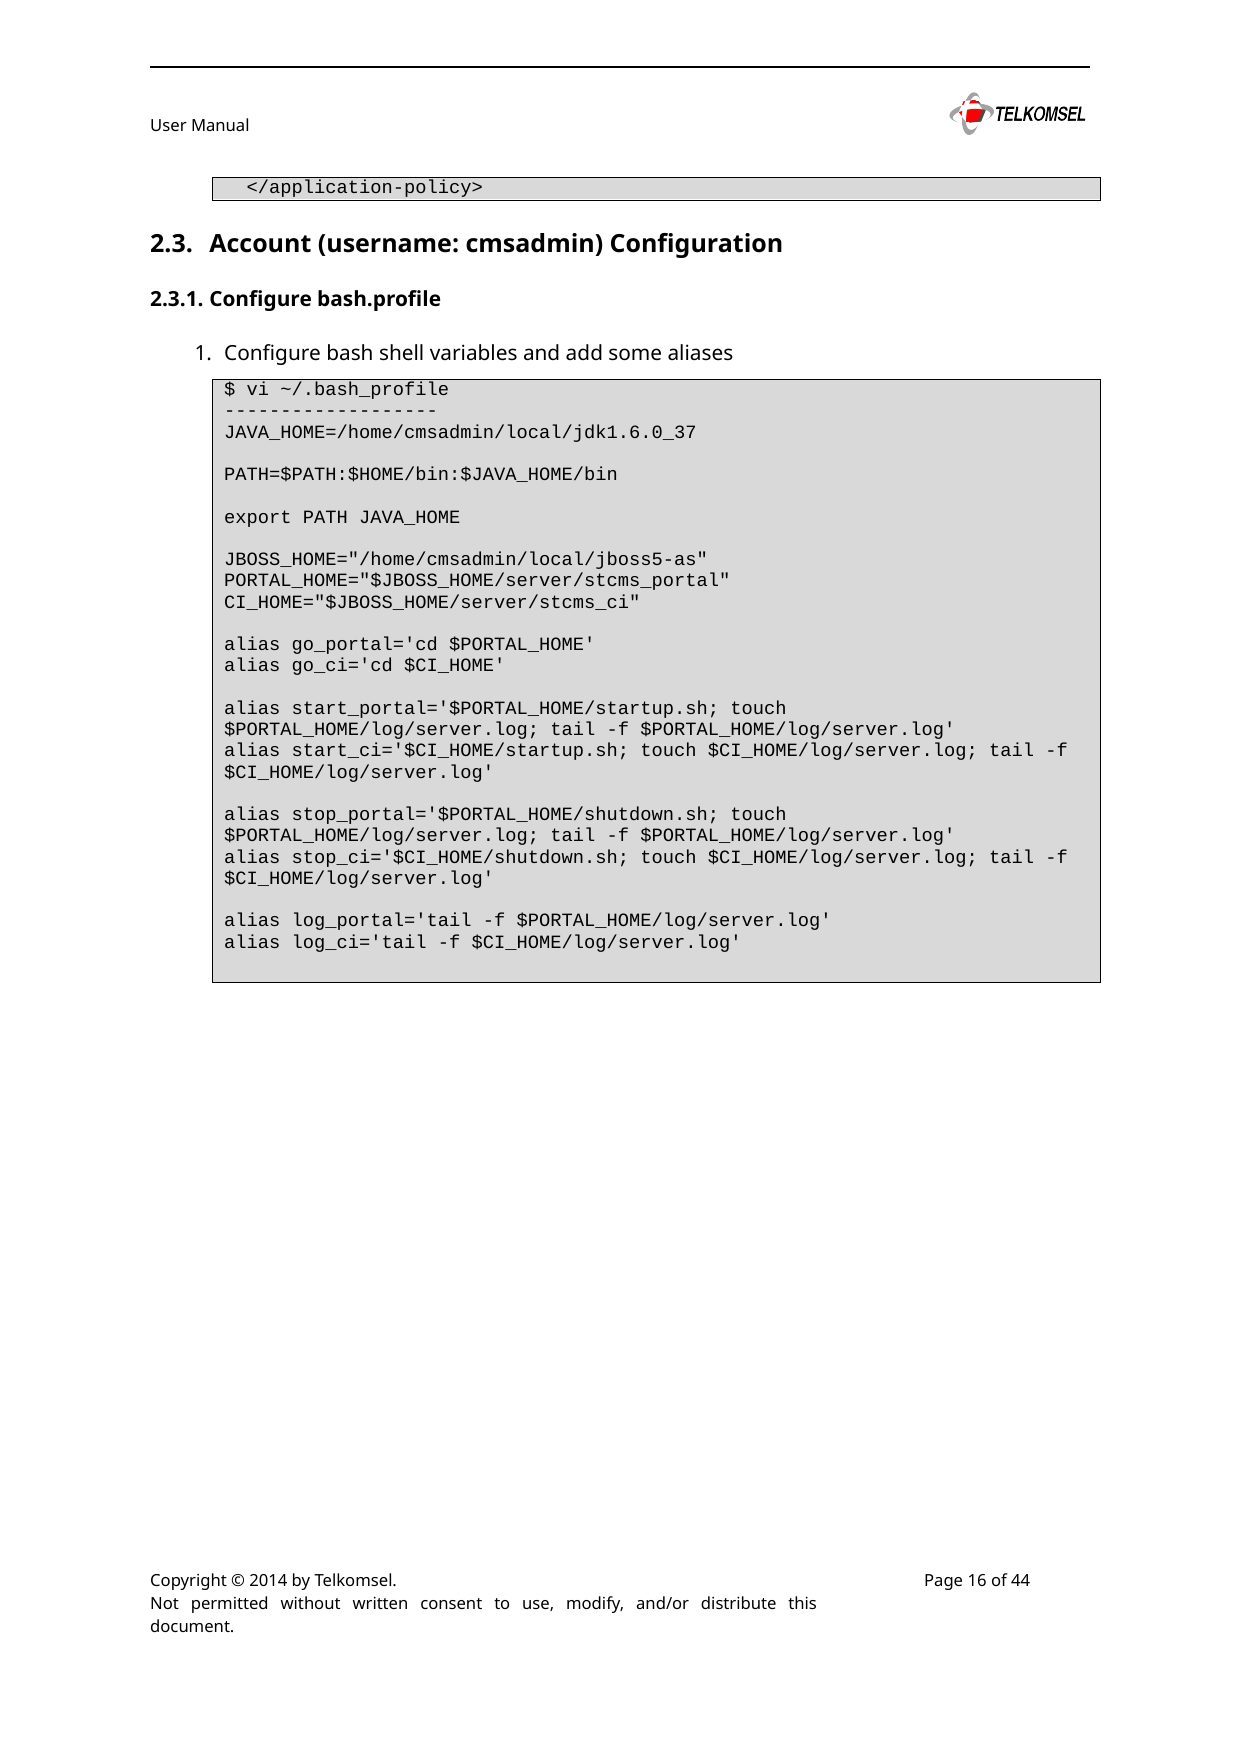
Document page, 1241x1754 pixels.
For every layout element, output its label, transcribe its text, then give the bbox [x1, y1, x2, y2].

picture [946, 88, 1088, 136]
subtitle Account (username: cmsadmin) Configuration [150, 226, 1090, 259]
subtitle Configure bash.profile [150, 284, 1090, 313]
table_header $ vi ~/.bash_profile ------------------- JAVA_HOME=/home/cmsadmin/local/jdk1.6.0_37 PATH=$PATH:$HOME/bin:$JAVA_HOME/bin export PATH JAVA_HOME JBOSS_HOME="/home/cmsadmin/local/jboss5-as" PORTAL_HOME="$JBOSS_HOME/server/stcms_portal" CI_HOME="$JBOSS_HOME/server/stcms_ci" alias go_portal='cd $PORTAL_HOME' alias go_ci='cd $CI_HOME' alias start_portal='$PORTAL_HOME/startup.sh; touch $PORTAL_HOME/log/server.log; tail -f $PORTAL_HOME/log/server.log' alias start_ci='$CI_HOME/startup.sh; touch $CI_HOME/log/server.log; tail -f $CI_HOME/log/server.log' alias stop_portal='$PORTAL_HOME/shutdown.sh; touch $PORTAL_HOME/log/server.log; tail -f $PORTAL_HOME/log/server.log' alias stop_ci='$CI_HOME/shutdown.sh; touch $CI_HOME/log/server.log; tail -f $CI_HOME/log/server.log' alias log_portal='tail -f $PORTAL_HOME/log/server.log' alias log_ci='tail -f $CI_HOME/log/server.log' [213, 380, 1100, 982]
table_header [213, 178, 1100, 199]
list Configure bash shell variables and add some aliases [194, 338, 1090, 366]
